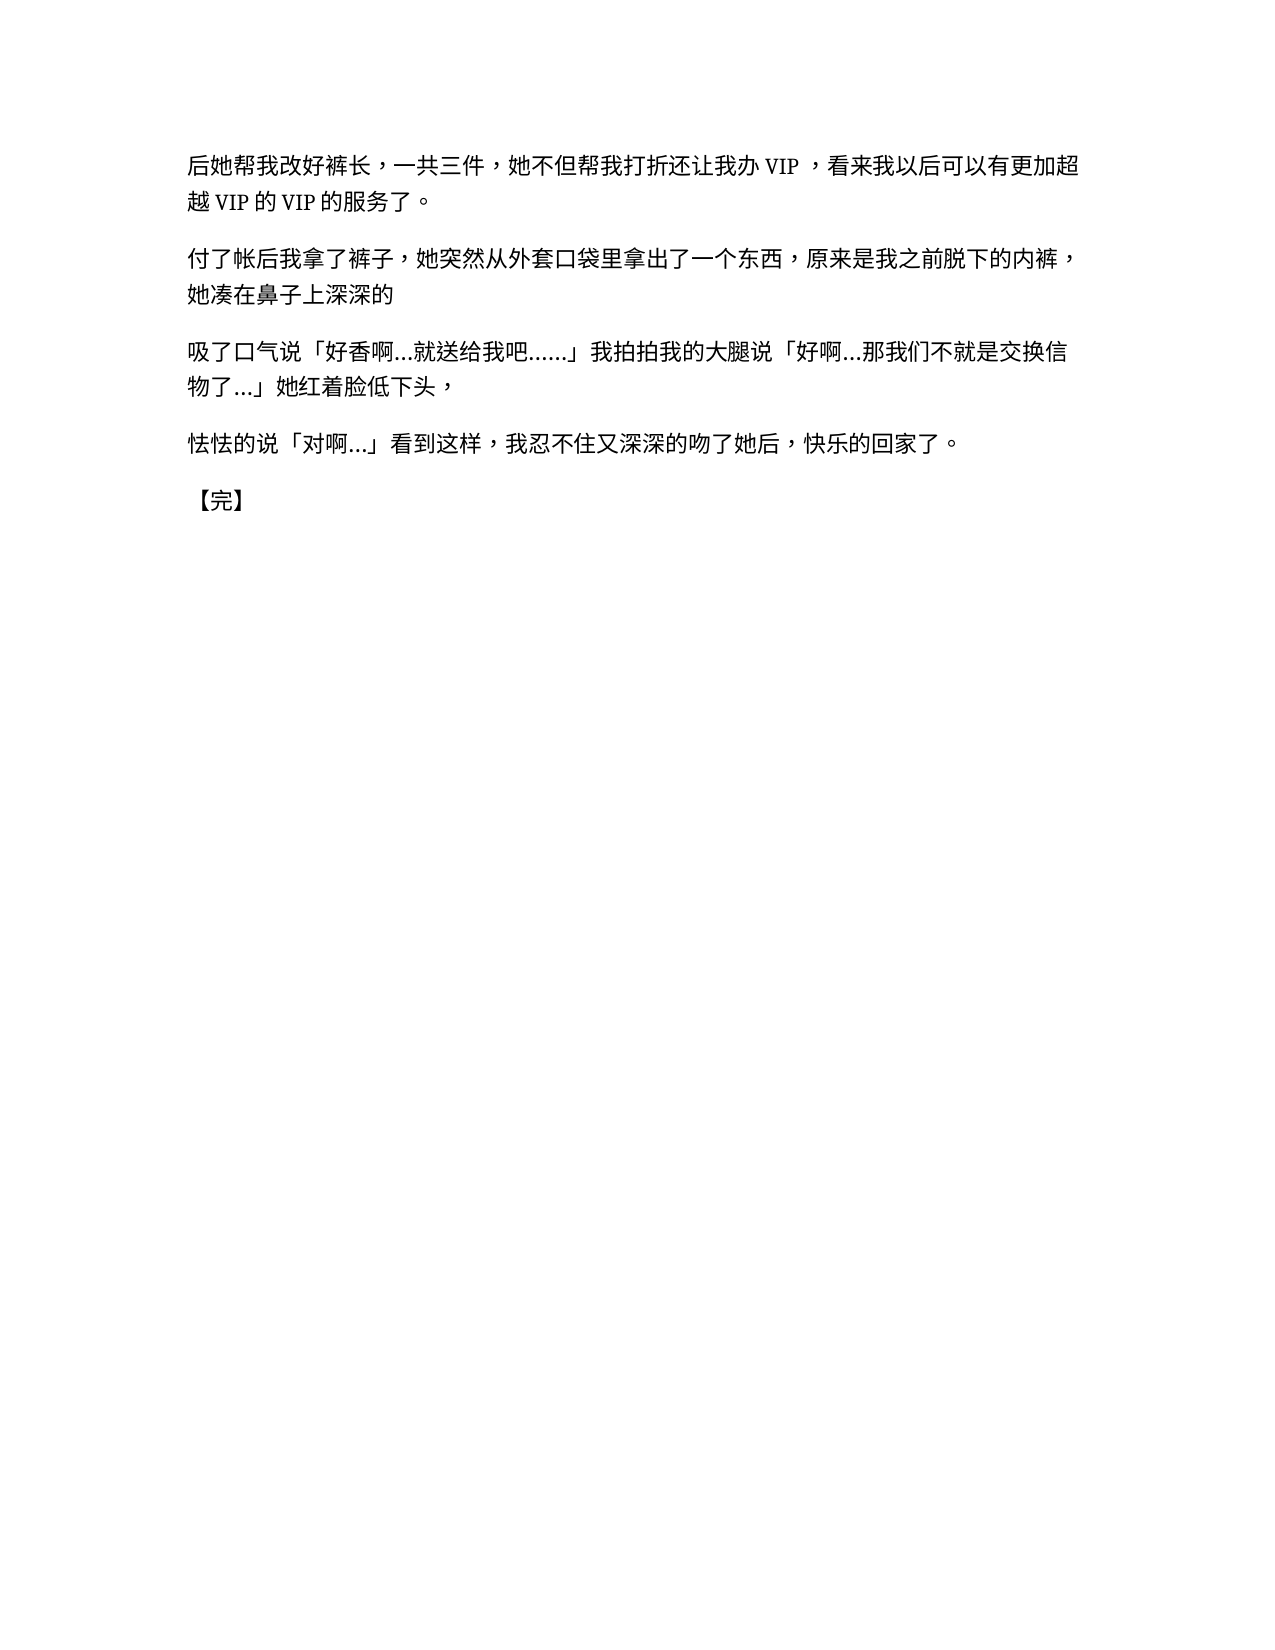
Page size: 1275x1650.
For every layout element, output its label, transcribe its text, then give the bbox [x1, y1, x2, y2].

text 吸了口气说「好香啊…就送给我吧……」我拍拍我的大腿说「好啊…那我们不就是交换信物了…」她红着脸低下头， [187, 335, 1087, 403]
text 付了帐后我拿了裤子，她突然从外套口袋里拿出了一个东西，原来是我之前脱下的内裤，她凑在鼻子上深深的 [187, 243, 1087, 310]
text 后她帮我改好裤长，一共三件，她不但帮我打折还让我办VIP ，看来我以后可以有更加超越VIP 的VIP 的服务了。 [187, 150, 1087, 217]
text 【完】 [187, 485, 1087, 516]
text 怯怯的说「对啊…」看到这样，我忍不住又深深的吻了她后，快乐的回家了。 [187, 428, 1087, 459]
